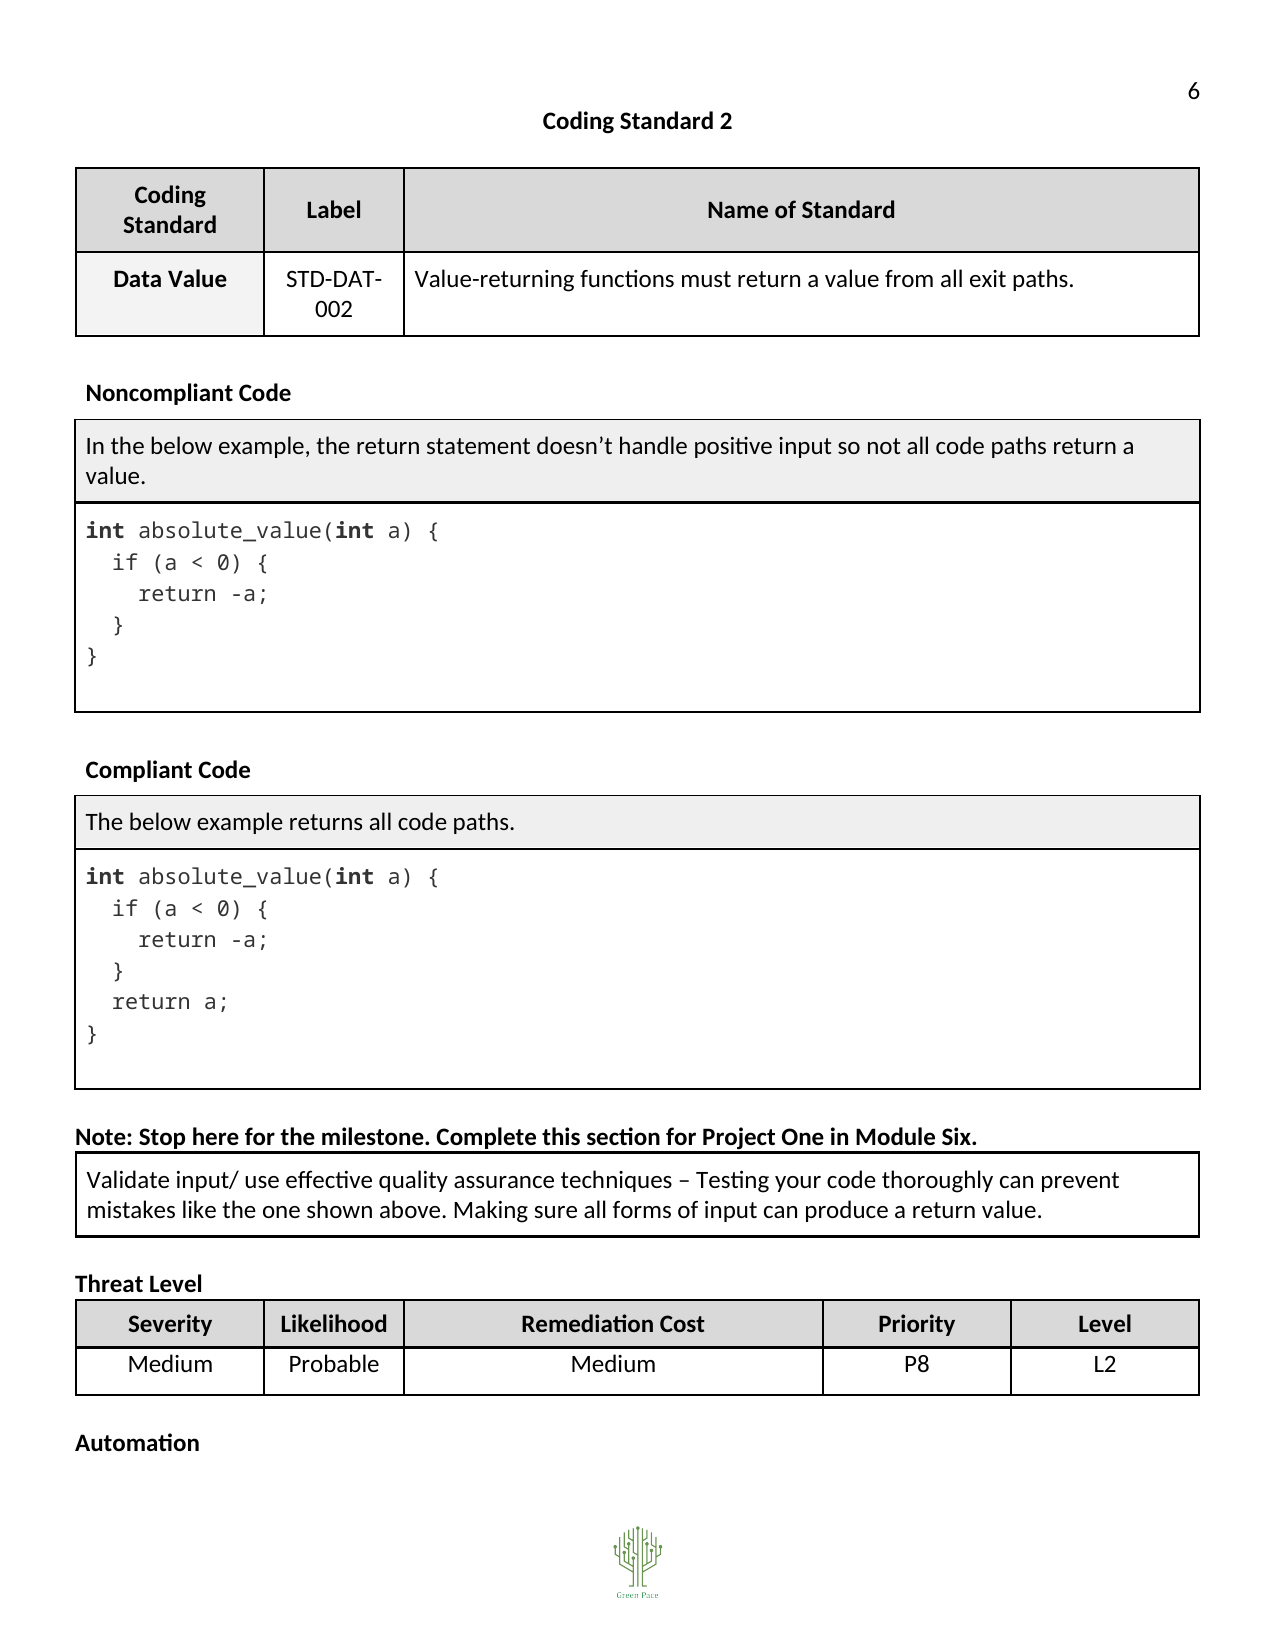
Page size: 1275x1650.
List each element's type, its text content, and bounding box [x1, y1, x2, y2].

table_header Validate input/ use effective quality assurance techniques – Testing your code thoroughly can prevent mistakes like the one shown above. Making sure all forms of input can produce a return value. [77, 1154, 1198, 1235]
text Note: Stop here for the milestone. Complete this section for Project One in Module Six. [75, 1121, 1200, 1151]
table_header Severity [77, 1301, 263, 1346]
table_cell L2 [1012, 1349, 1198, 1394]
table_cell Medium [77, 1349, 263, 1394]
table_cell Medium [405, 1349, 822, 1394]
table_header Level [1012, 1301, 1198, 1346]
table_header Priority [824, 1301, 1010, 1346]
table_header Name of Standard [405, 169, 1198, 251]
table_header Noncompliant Code [75, 367, 1200, 418]
table_cell The below example returns all code paths. [76, 796, 1199, 847]
table_cell P8 [824, 1349, 1010, 1394]
table_cell Probable [265, 1349, 403, 1394]
subtitle Coding Standard 2 [75, 106, 1200, 136]
text Threat Level [75, 1268, 1200, 1298]
table_header Remediation Cost [405, 1301, 822, 1346]
table_cell STD-DAT-002 [265, 253, 403, 334]
text Automation [75, 1427, 1200, 1457]
table_header Likelihood [265, 1301, 403, 1346]
table_cell int absolute_value(int a) { if (a < 0) { return -a; } } [76, 504, 1199, 711]
table_cell In the below example, the return statement doesn’t handle positive input so not all code paths return a value. [76, 420, 1199, 501]
table_header Label [265, 169, 403, 251]
table_header Coding Standard [77, 169, 263, 251]
table_cell Value-returning functions must return a value from all exit paths. [405, 253, 1198, 334]
table_cell Data Value [77, 253, 263, 334]
table_header Compliant Code [75, 744, 1200, 795]
table_cell int absolute_value(int a) { if (a < 0) { return -a; } return a; } [76, 850, 1199, 1088]
picture [605, 1521, 670, 1606]
